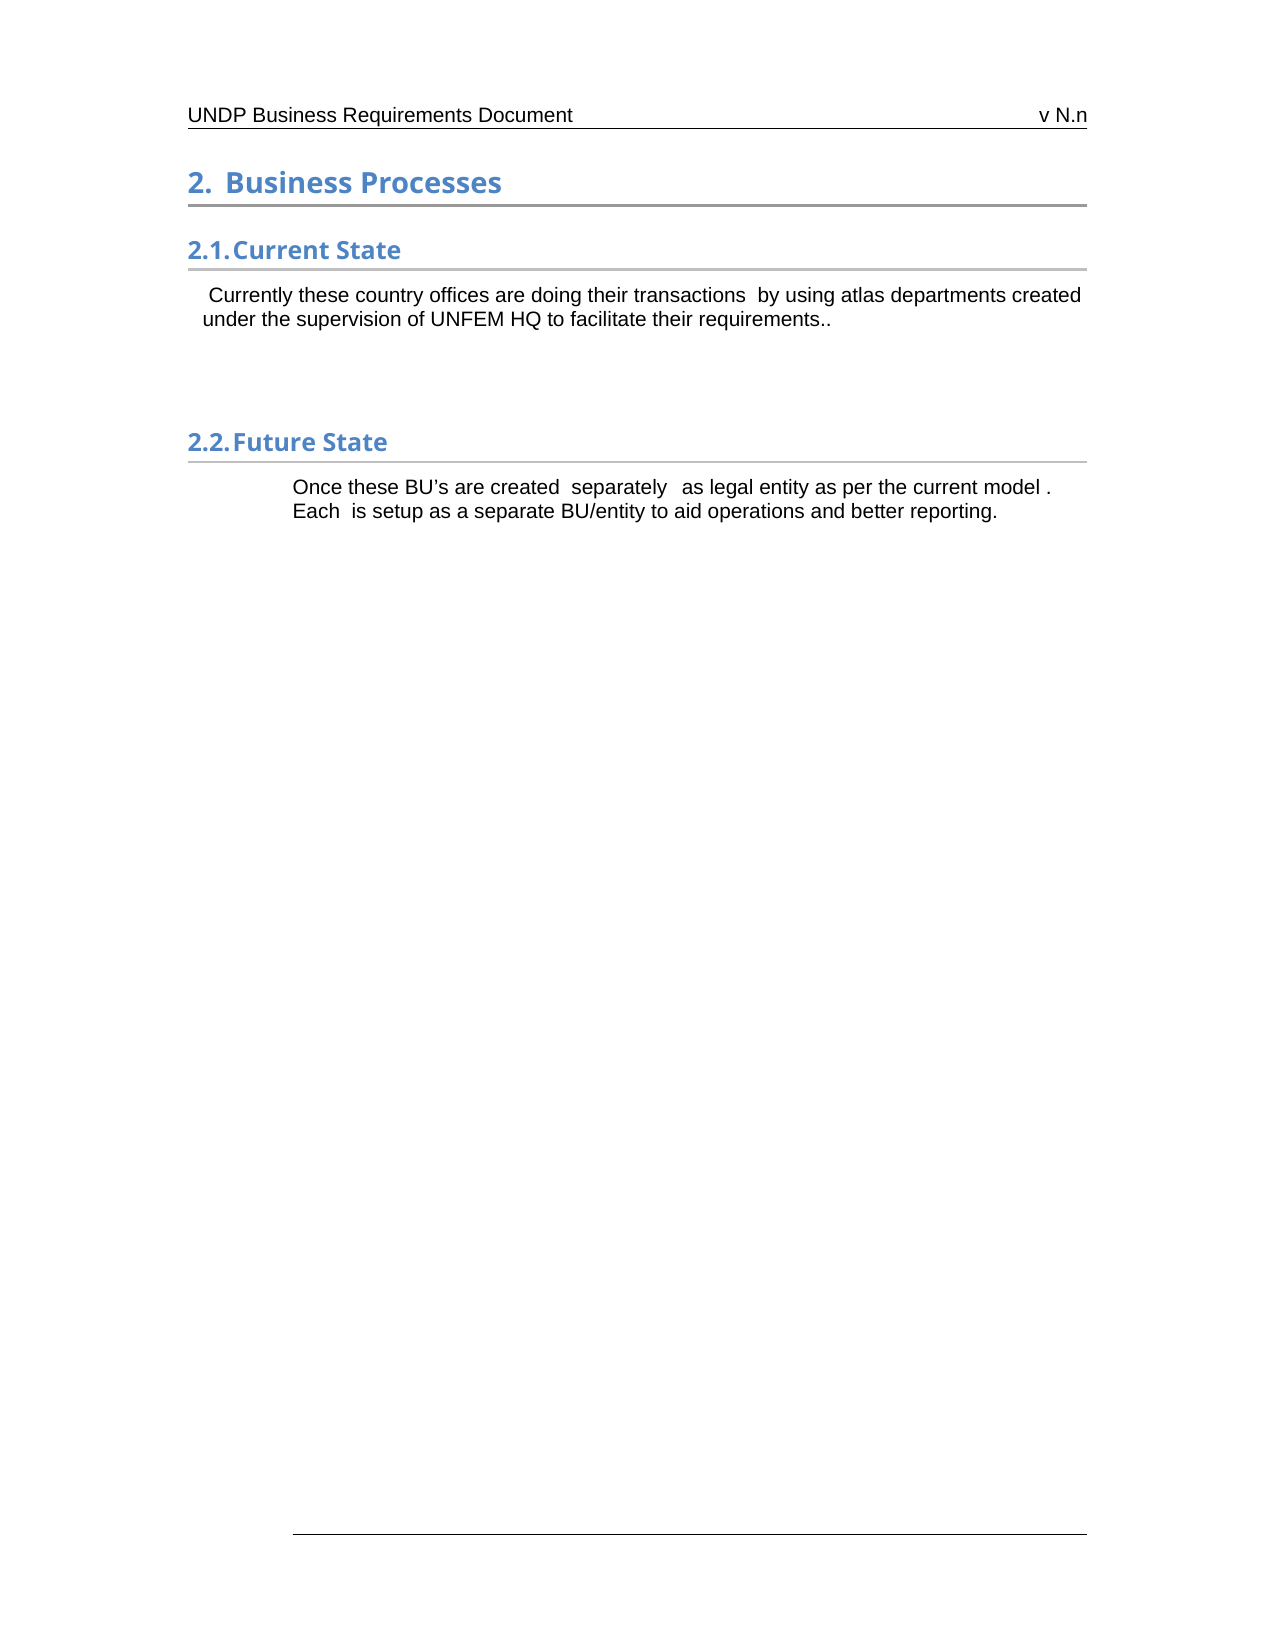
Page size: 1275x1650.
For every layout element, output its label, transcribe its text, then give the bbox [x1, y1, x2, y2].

text Once these BU’s are created separately as legal entity as per the current model . Each is setup as a separate BU/entity to aid operations and better reporting. [292, 469, 1087, 523]
subtitle Future State [187, 425, 1087, 463]
subtitle Current State [187, 232, 1087, 271]
subtitle Business Processes [187, 162, 1087, 207]
text Currently these country offices are doing their transactions by using atlas departments created under the supervision of UNFEM HQ to facilitate their requirements.. [202, 283, 1087, 331]
